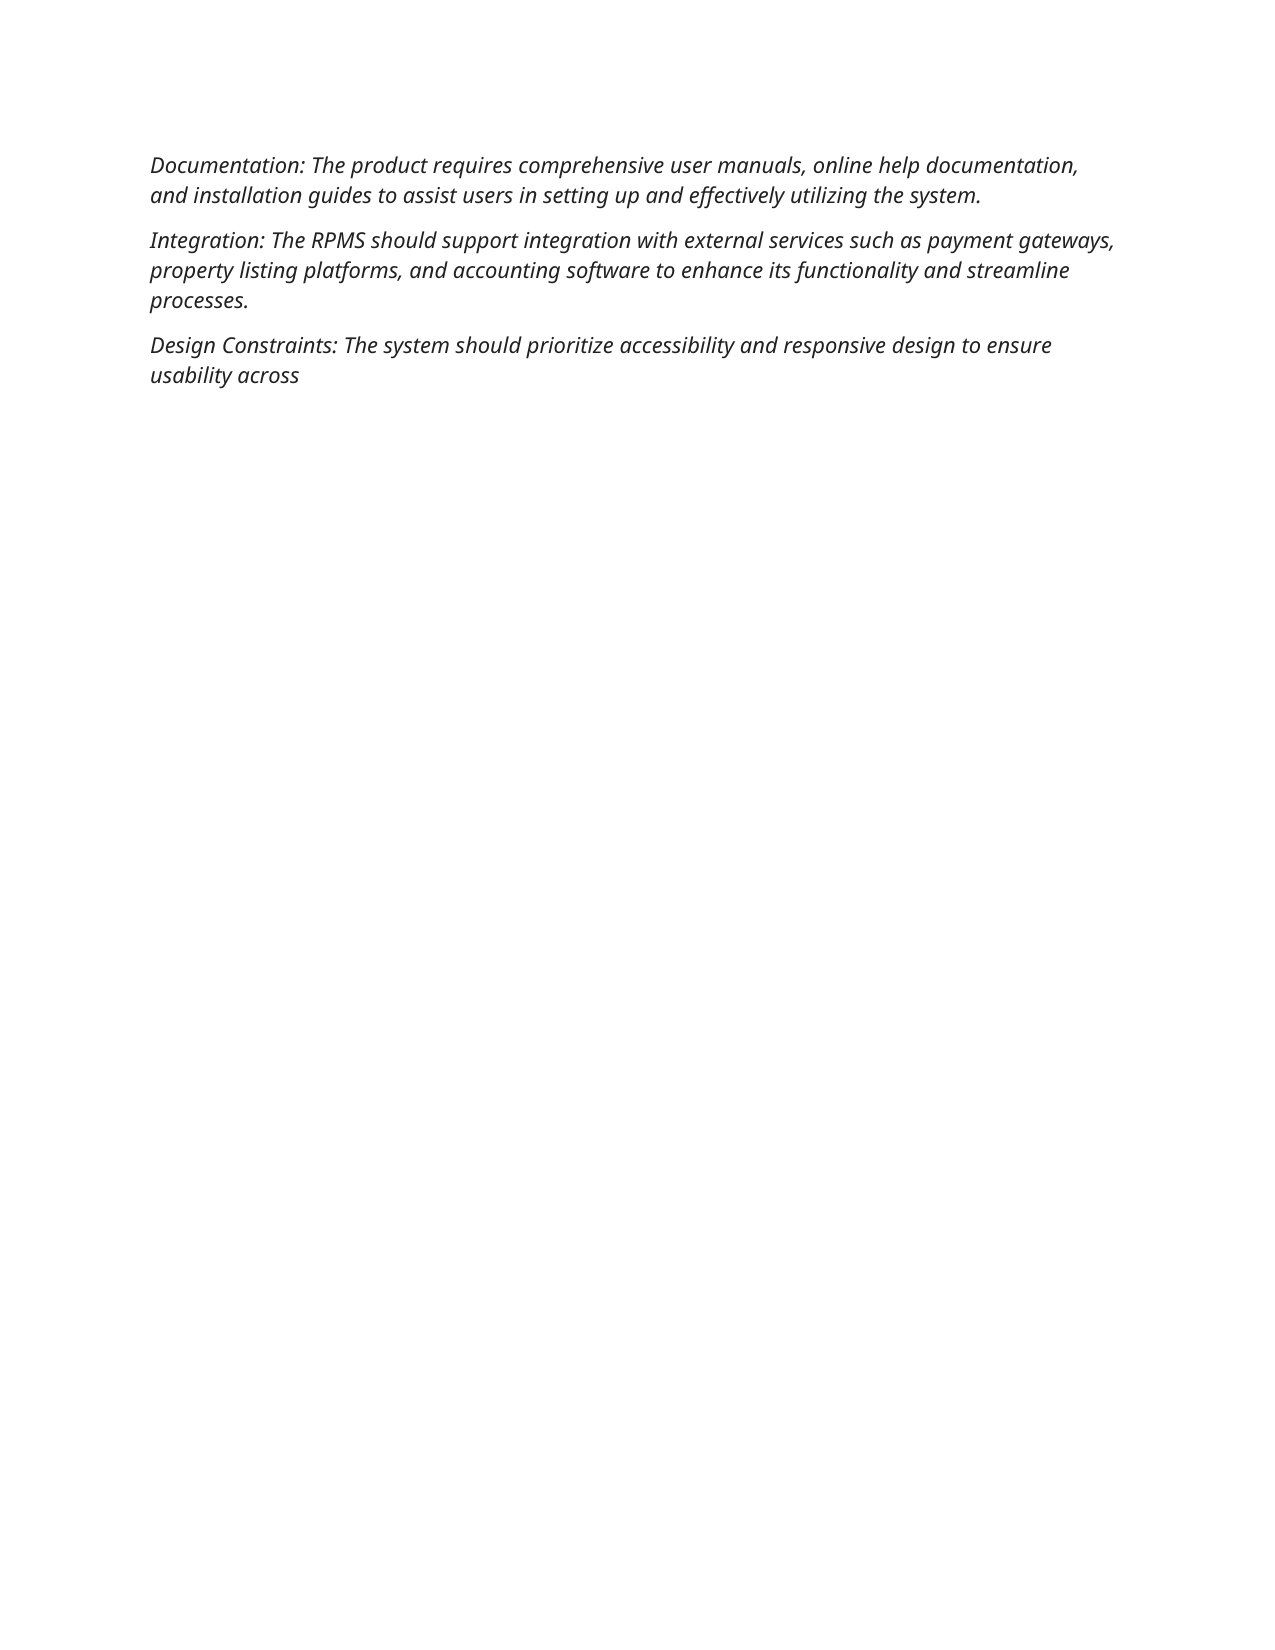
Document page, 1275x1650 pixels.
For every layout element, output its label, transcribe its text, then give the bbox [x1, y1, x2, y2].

text Design Constraints: The system should prioritize accessibility and responsive design to ensure usability across [150, 330, 1125, 390]
text Documentation: The product requires comprehensive user manuals, online help documentation, and installation guides to assist users in setting up and effectively utilizing the system. [150, 150, 1125, 209]
text Integration: The RPMS should support integration with external services such as payment gateways, property listing platforms, and accounting software to enhance its functionality and streamline processes. [150, 225, 1125, 314]
